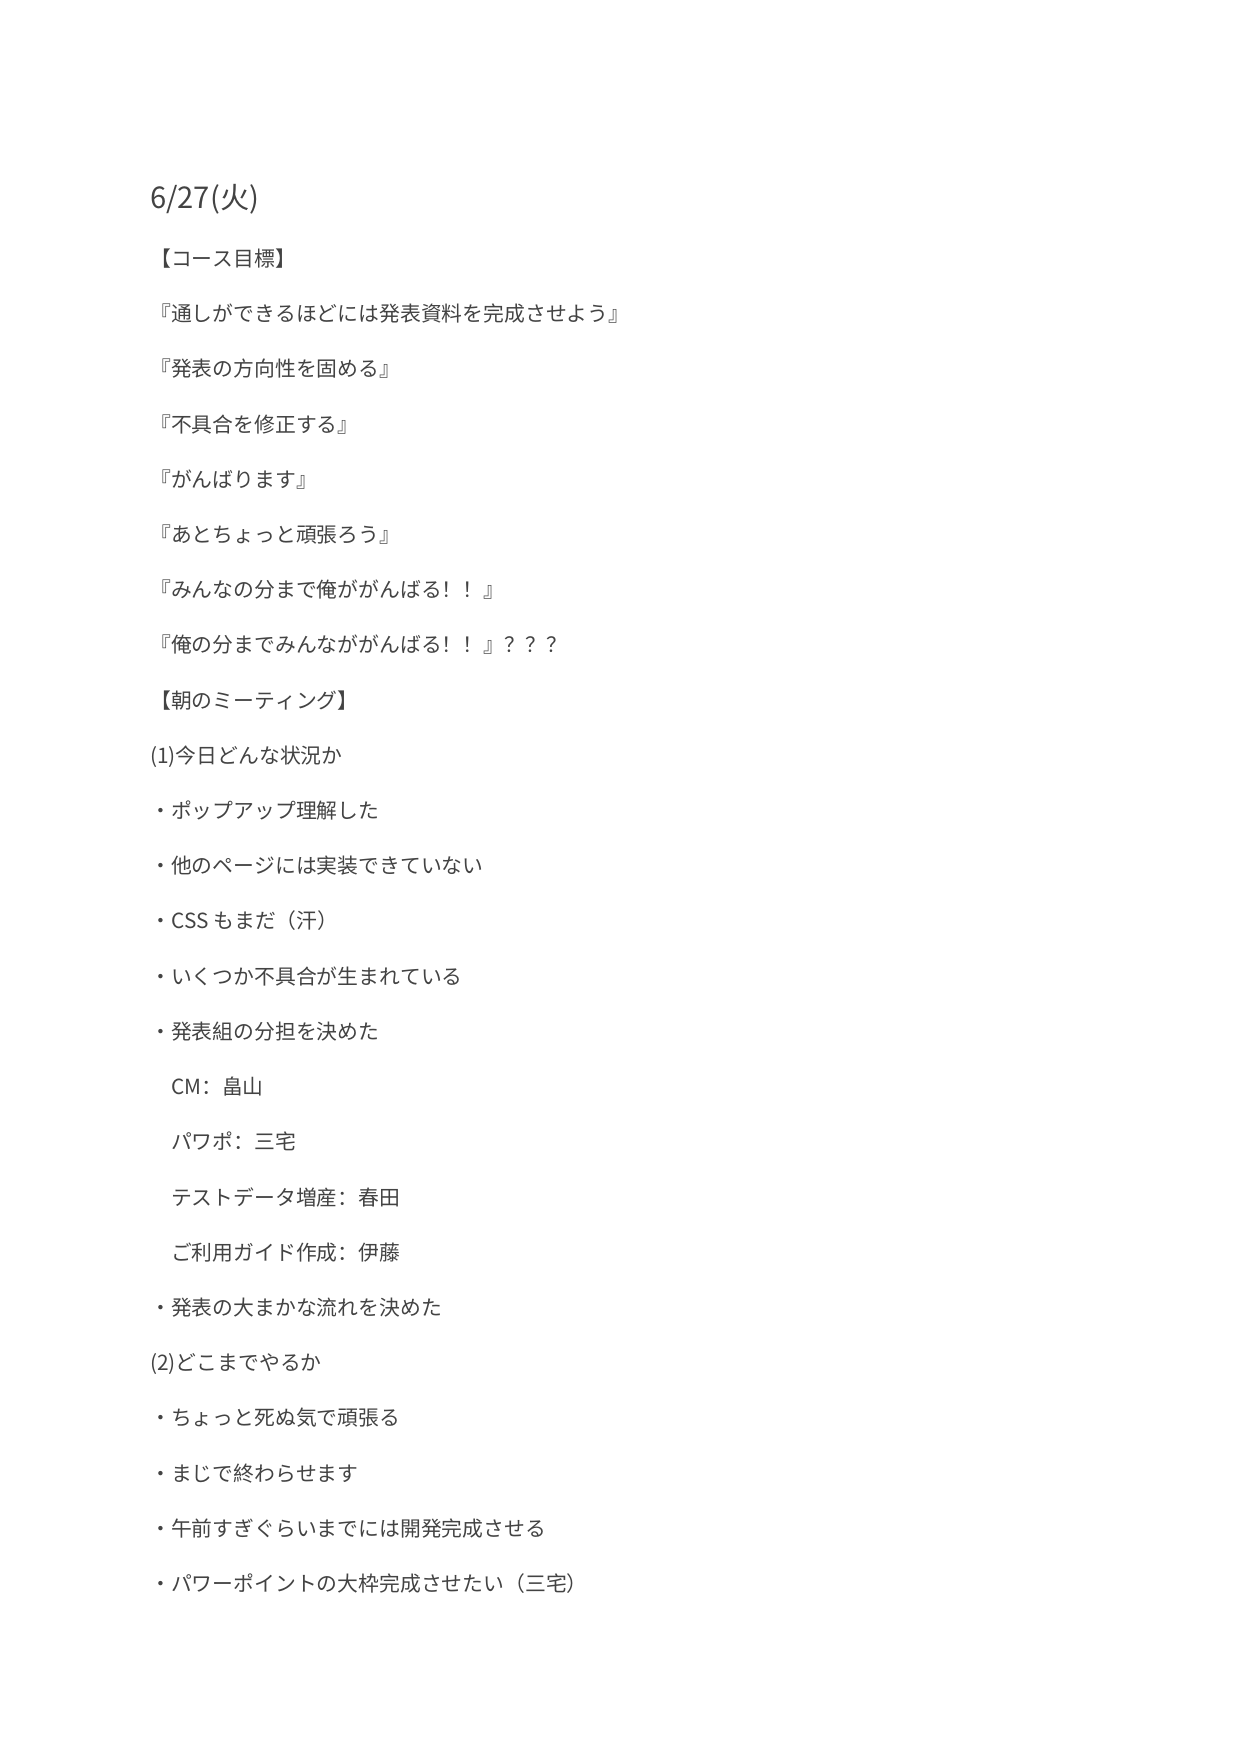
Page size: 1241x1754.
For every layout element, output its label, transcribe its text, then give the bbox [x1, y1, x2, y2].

text ・いくつか不具合が生まれている [150, 960, 1090, 990]
text CM：畠山 [150, 1070, 1090, 1101]
text テストデータ増産：春田 [150, 1181, 1090, 1211]
text 『発表の方向性を固める』 [150, 353, 1090, 383]
text 『あとちょっと頑張ろう』 [150, 518, 1090, 548]
text (2)どこまでやるか [150, 1346, 1090, 1377]
text 『不具合を修正する』 [150, 408, 1090, 438]
text ・パワーポイントの大枠完成させたい（三宅） [150, 1567, 1090, 1597]
text ・ちょっと死ぬ気で頑張る [150, 1402, 1090, 1432]
text ・他のページには実装できていない [150, 849, 1090, 880]
text ご利用ガイド作成：伊藤 [150, 1236, 1090, 1266]
text 【コース目標】 [150, 242, 1090, 272]
text (1)今日どんな状況か [150, 739, 1090, 769]
text 『がんばります』 [150, 463, 1090, 493]
text ・CSSもまだ（汗） [150, 905, 1090, 935]
text ・午前すぎぐらいまでには開発完成させる [150, 1512, 1090, 1542]
text 『みんなの分まで俺ががんばる！！』 [150, 573, 1090, 604]
subtitle 6/27(火) [150, 175, 1090, 217]
text 【朝のミーティング】 [150, 684, 1090, 714]
text 『通しができるほどには発表資料を完成させよう』 [150, 297, 1090, 328]
text 『俺の分までみんなががんばる！！』？？？ [150, 629, 1090, 659]
text パワポ：三宅 [150, 1126, 1090, 1156]
text ・ポップアップ理解した [150, 794, 1090, 824]
text ・まじで終わらせます [150, 1457, 1090, 1487]
text ・発表の大まかな流れを決めた [150, 1291, 1090, 1321]
text ・発表組の分担を決めた [150, 1015, 1090, 1045]
